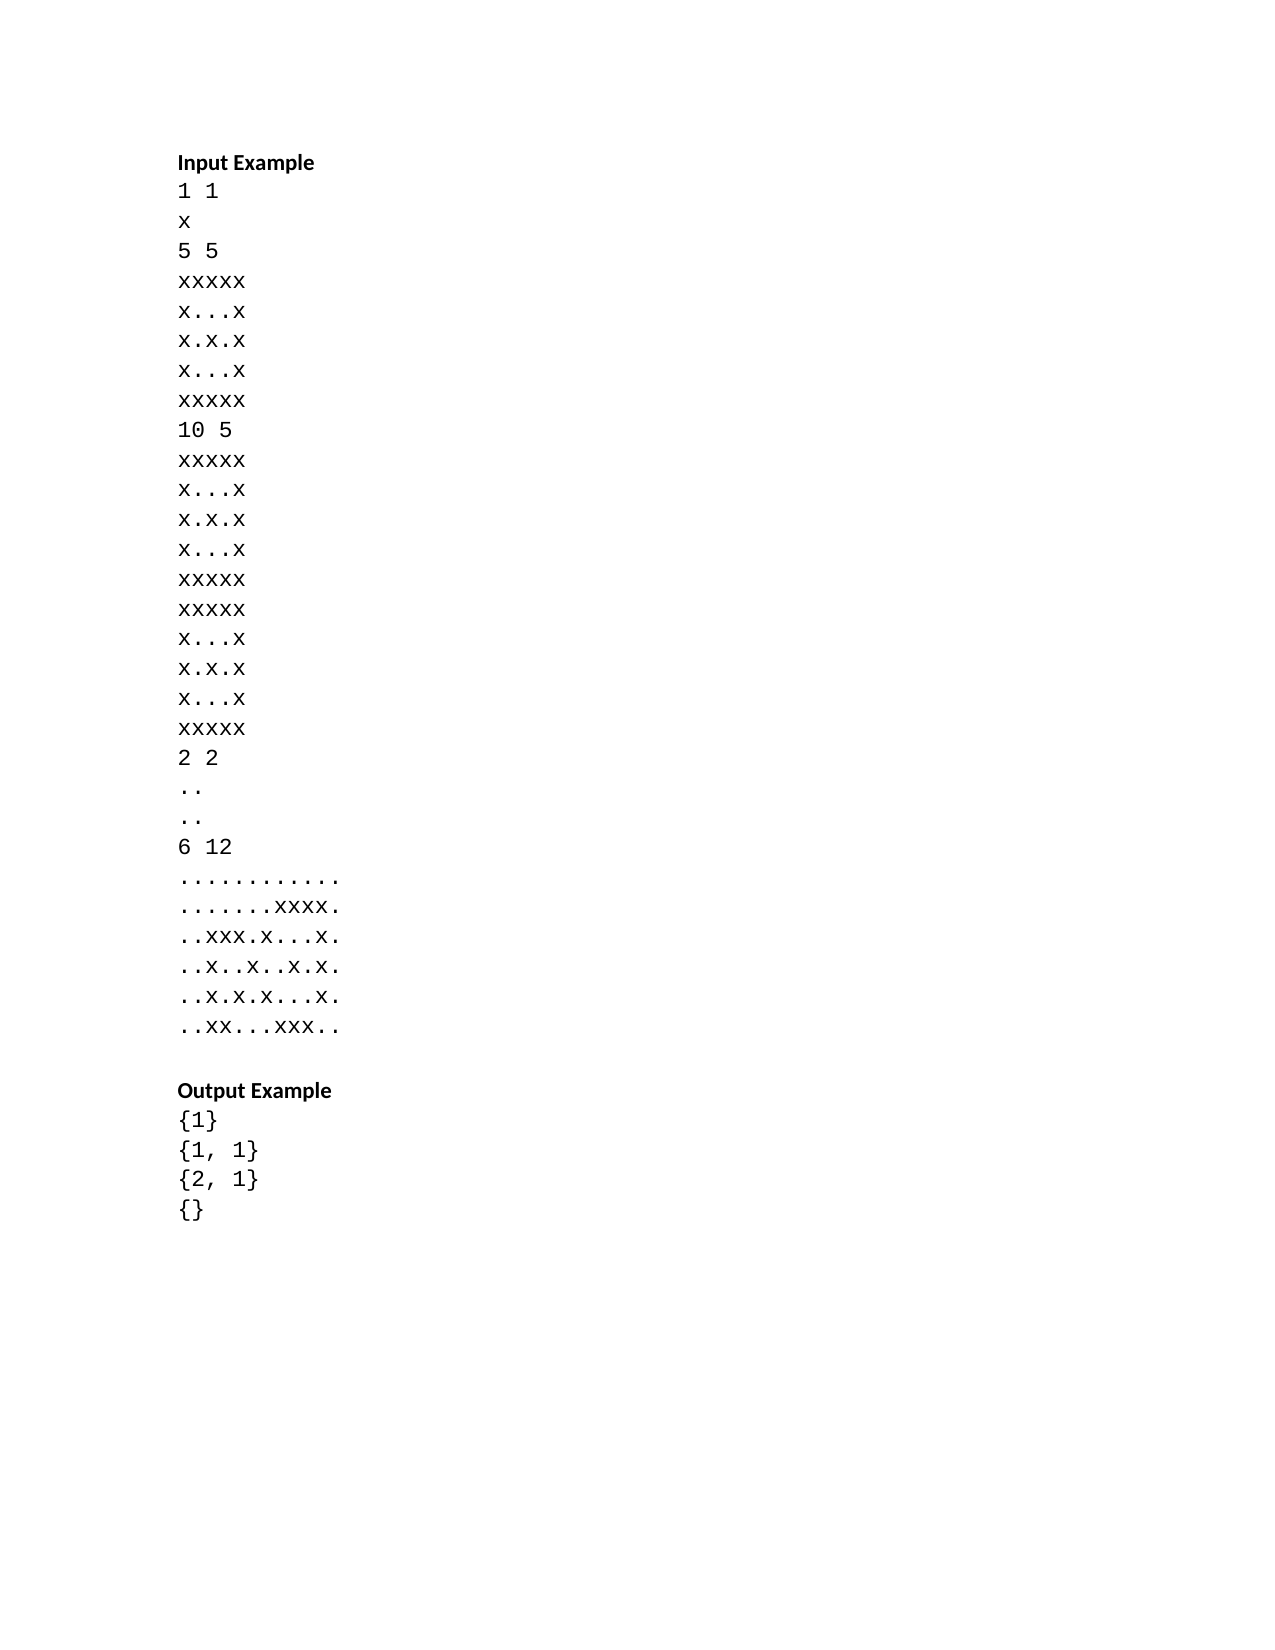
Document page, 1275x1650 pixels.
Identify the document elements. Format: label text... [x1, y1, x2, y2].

text {1} [177, 1108, 1098, 1134]
text xxxxx [177, 597, 1098, 623]
text x...x [177, 358, 1098, 384]
text ..x.x.x...x. [177, 984, 1098, 1010]
text 5 5 [177, 239, 1098, 265]
text {2, 1} [177, 1168, 1098, 1194]
text x...x [177, 537, 1098, 563]
text 10 5 [177, 418, 1098, 444]
text x.x.x [177, 329, 1098, 355]
text x.x.x [177, 656, 1098, 682]
text x...x [177, 478, 1098, 504]
text x [177, 209, 1098, 236]
text xxxxx [177, 448, 1098, 474]
text 2 2 [177, 746, 1098, 772]
text .......xxxx. [177, 895, 1098, 921]
text {} [177, 1197, 1098, 1223]
text x...x [177, 627, 1098, 653]
text x...x [177, 299, 1098, 325]
text Input Example [177, 148, 1098, 176]
text ..xx...xxx.. [177, 1014, 1098, 1040]
text x.x.x [177, 507, 1098, 533]
text xxxxx [177, 388, 1098, 414]
text Output Example [177, 1076, 1098, 1104]
text 1 1 [177, 180, 1098, 206]
text 6 12 [177, 835, 1098, 861]
text xxxxx [177, 567, 1098, 593]
text ..x..x..x.x. [177, 954, 1098, 980]
text .. [177, 805, 1098, 831]
text x...x [177, 686, 1098, 712]
text {1, 1} [177, 1138, 1098, 1164]
text .. [177, 776, 1098, 802]
text xxxxx [177, 716, 1098, 742]
text ............ [177, 865, 1098, 891]
text ..xxx.x...x. [177, 924, 1098, 951]
text xxxxx [177, 269, 1098, 295]
